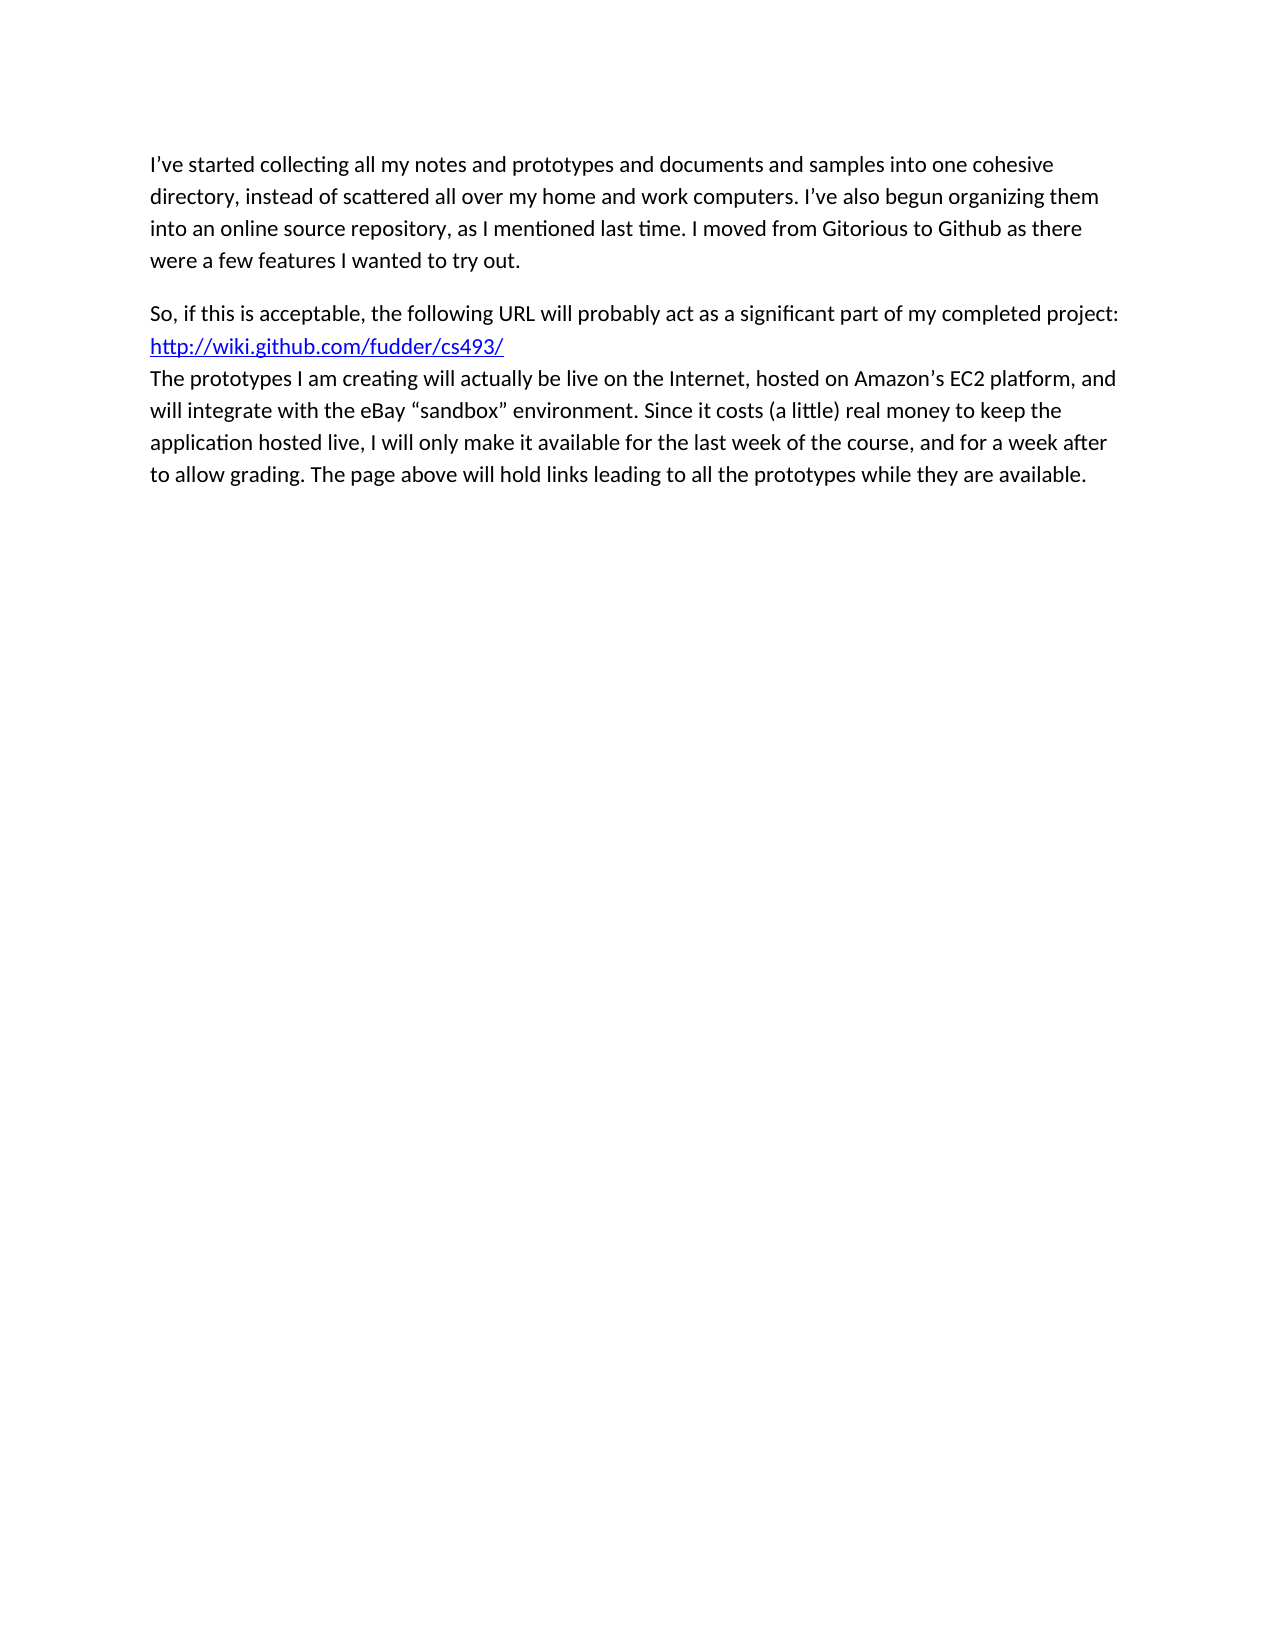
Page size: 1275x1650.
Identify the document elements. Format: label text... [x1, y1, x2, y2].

text So, if this is acceptable, the following URL will probably act as a significant part of my completed project: http://wiki.github.com/fudder/cs493/ The prototypes I am creating will actually be live on the Internet, hosted on Amazon’s EC2 platform, and will integrate with the eBay “sandbox” environment. Since it costs (a little) real money to keep the application hosted live, I will only make it available for the last week of the course, and for a week after to allow grading. The page above will hold links leading to all the prototypes while they are available. [150, 299, 1125, 488]
text I’ve started collecting all my notes and prototypes and documents and samples into one cohesive directory, instead of scattered all over my home and work computers. I’ve also begun organizing them into an online source repository, as I mentioned last time. I moved from Gitorious to Github as there were a few features I wanted to try out. [150, 150, 1125, 274]
